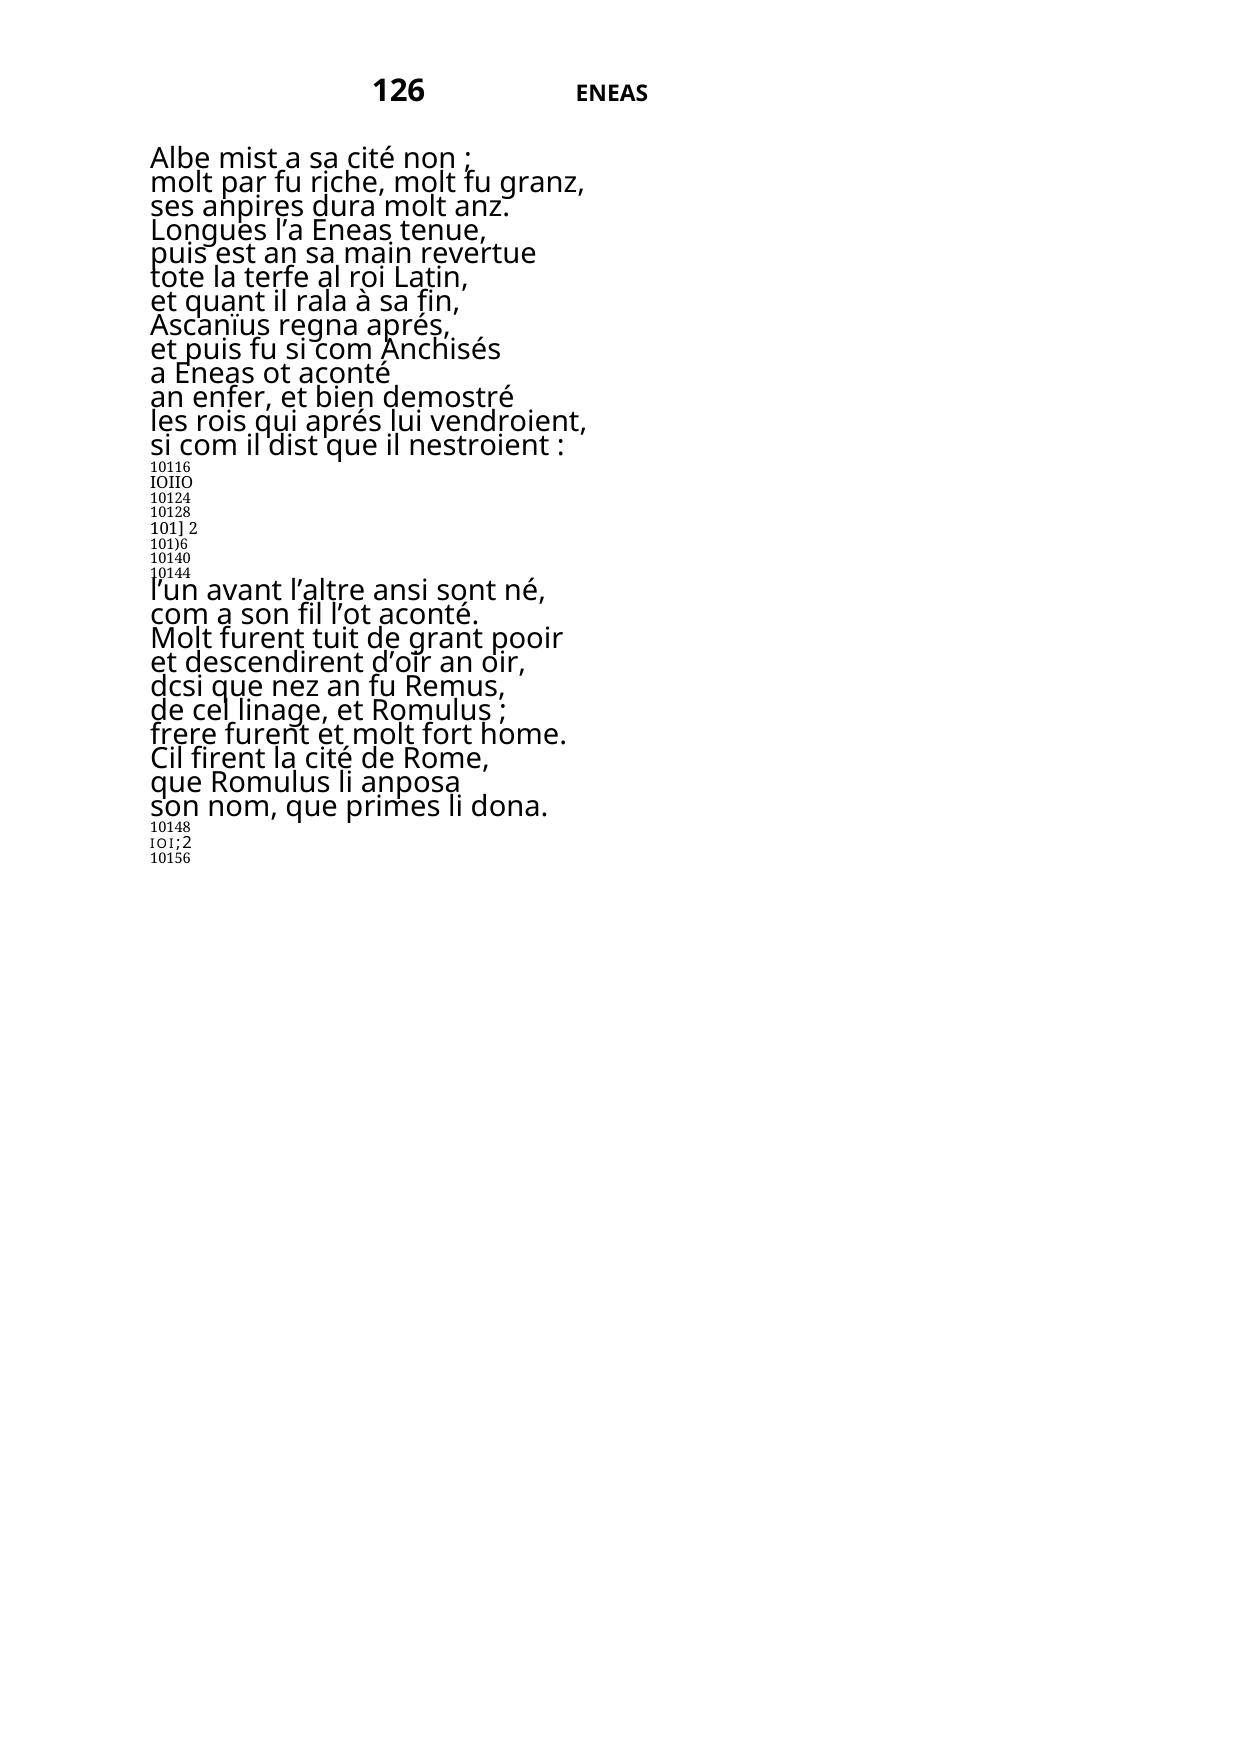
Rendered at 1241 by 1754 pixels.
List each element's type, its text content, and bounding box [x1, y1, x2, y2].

text 101)6 [150, 537, 1090, 552]
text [150, 149, 1090, 317]
text 10116 [150, 460, 1090, 475]
text Molt furent tuit de grant pooir et descendirent d’oir an oir, dcsi que nez an fu Remus, de cel linage, et Romulus ; frere furent et molt fort home. [150, 629, 1090, 749]
text l’un avant l’altre ansi sont né, com a son fil l’ot aconté. [150, 581, 1090, 629]
text Ascanïus regna aprés, et puis fu si com Anchisés a Eneas ot aconté an enfer, et bien demostré les rois qui aprés lui vendroient, si com il dist que il nestroient : [150, 317, 1090, 460]
text 10144 [150, 567, 1090, 581]
text 10148 [150, 821, 1090, 835]
text 10156 [150, 852, 1090, 867]
text ioi;2 [150, 835, 1090, 852]
text 10124 [150, 492, 1090, 506]
text 10140 [150, 552, 1090, 567]
text 101] 2 [150, 521, 1090, 537]
text IOIIO [150, 475, 1090, 492]
text Cil firent la cité de Rome, que Romulus li anposa son nom, que primes li dona. [150, 749, 1090, 821]
text 10128 [150, 506, 1090, 521]
